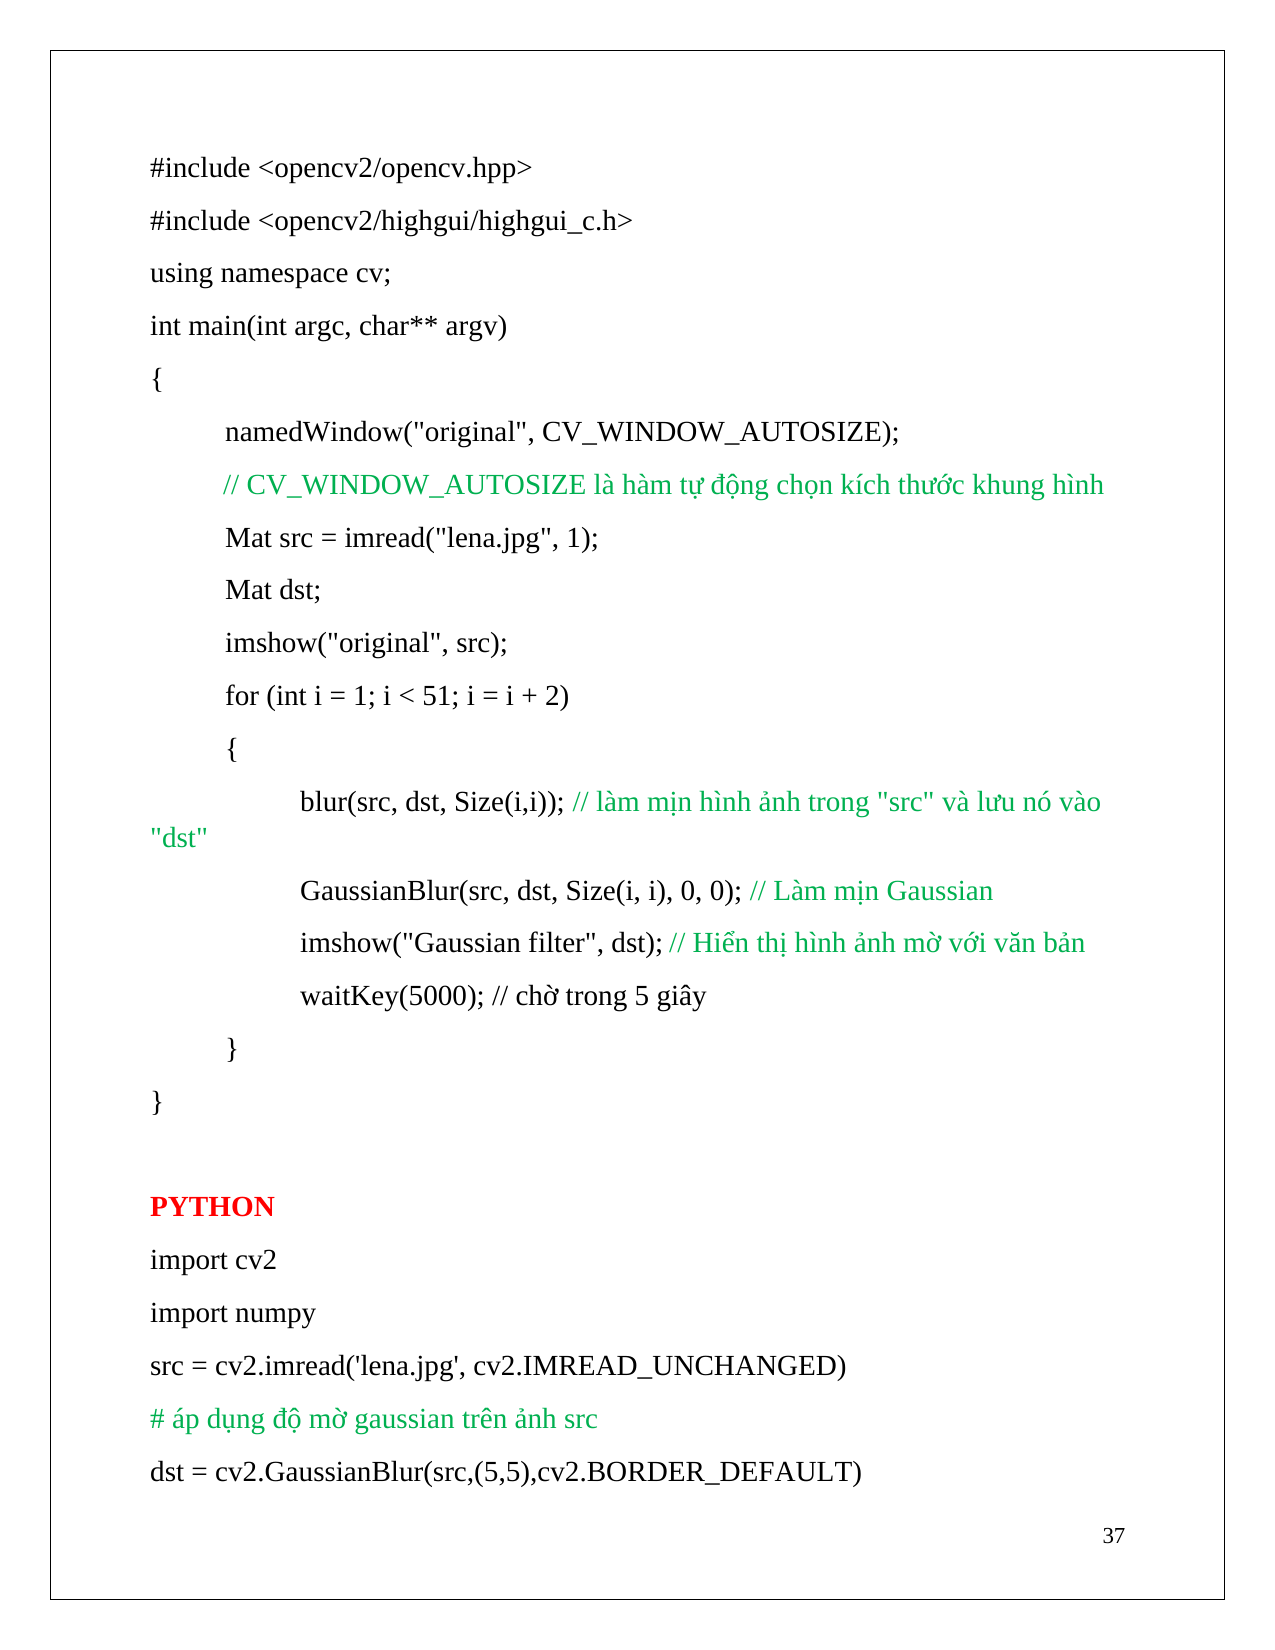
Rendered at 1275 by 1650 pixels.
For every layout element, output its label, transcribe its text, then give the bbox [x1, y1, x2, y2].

text GaussianBlur(src, dst, Size(i, i), 0, 0); // Làm mịn Gaussian [150, 873, 1125, 906]
text # áp dụng độ mờ gaussian trên ảnh src [150, 1401, 1125, 1434]
text dst = cv2.GaussianBlur(src,(5,5),cv2.BORDER_DEFAULT) [150, 1454, 1125, 1487]
text int main(int argc, char** argv) [150, 308, 1125, 342]
text { [150, 731, 1125, 764]
text } [150, 1031, 1125, 1065]
text #include <opencv2/opencv.hpp> [150, 150, 1125, 183]
text waitKey(5000); // chờ trong 5 giây [150, 978, 1125, 1012]
text imshow("original", src); [150, 625, 1125, 659]
text { [150, 361, 1125, 395]
text namedWindow("original", CV_WINDOW_AUTOSIZE); [150, 414, 1125, 448]
text Mat src = imread("lena.jpg", 1); [150, 520, 1125, 553]
text import cv2 [150, 1242, 1125, 1276]
text // CV_WINDOW_AUTOSIZE là hàm tự động chọn kích thước khung hình [150, 467, 1125, 500]
text imshow("Gaussian filter", dst); // Hiển thị hình ảnh mờ với văn bản [150, 926, 1125, 959]
text #include <opencv2/highgui/highgui_c.h> [150, 203, 1125, 236]
text PYTHON [150, 1189, 1125, 1223]
text Mat dst; [150, 572, 1125, 606]
text using namespace cv; [150, 256, 1125, 289]
text import numpy [150, 1295, 1125, 1329]
text blur(src, dst, Size(i,i)); // làm mịn hình ảnh trong "src" và lưu nó vào "dst" [150, 784, 1125, 853]
text } [150, 1084, 1125, 1117]
text for (int i = 1; i < 51; i = i + 2) [150, 678, 1125, 712]
text src = cv2.imread('lena.jpg', cv2.IMREAD_UNCHANGED) [150, 1348, 1125, 1382]
